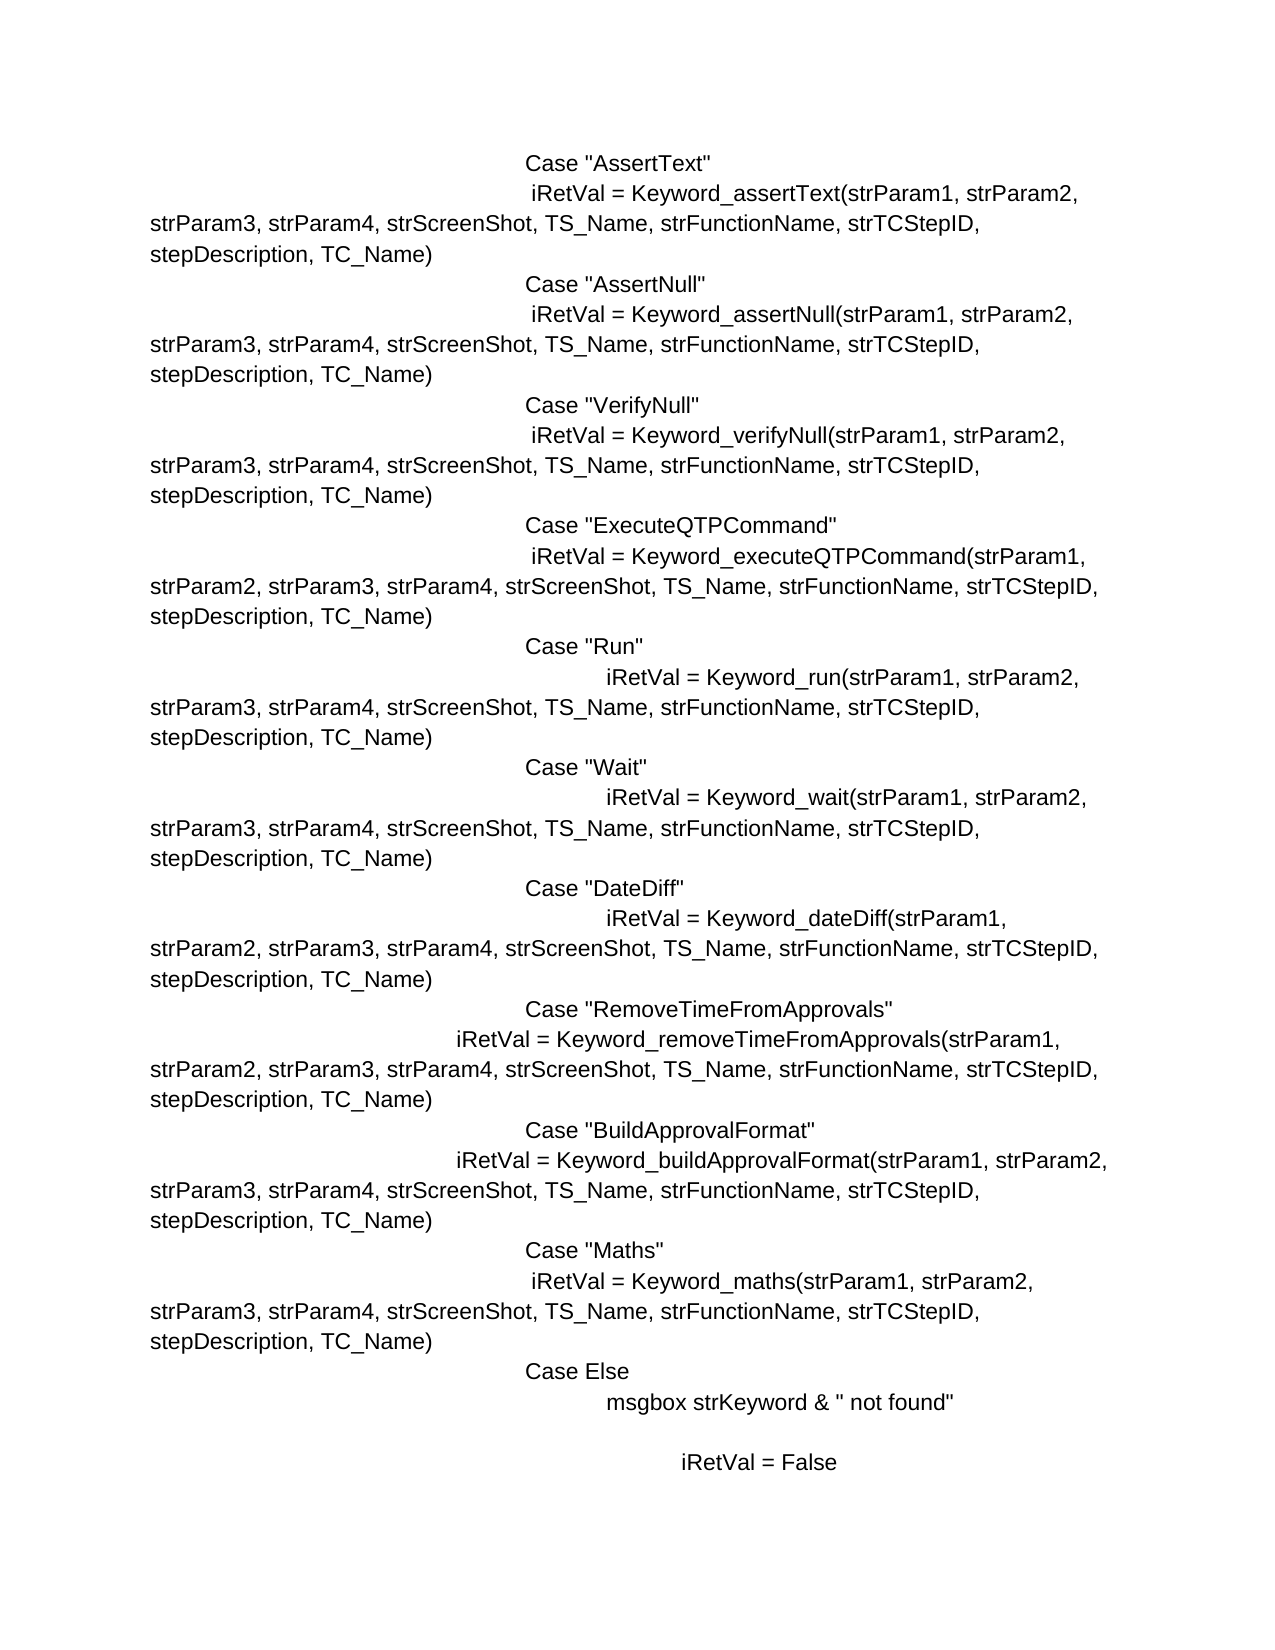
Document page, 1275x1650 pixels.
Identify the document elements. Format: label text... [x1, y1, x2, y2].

text Case "BuildApprovalFormat" iRetVal = Keyword_buildApprovalFormat(strParam1, strParam2, strParam3, strParam4, strScreenShot, TS_Name, strFunctionName, strTCStepID, stepDescription, TC_Name) [150, 1117, 1125, 1234]
text Case "Wait" iRetVal = Keyword_wait(strParam1, strParam2, strParam3, strParam4, strScreenShot, TS_Name, strFunctionName, strTCStepID, stepDescription, TC_Name) [150, 754, 1125, 871]
text Case "RemoveTimeFromApprovals" iRetVal = Keyword_removeTimeFromApprovals(strParam1, strParam2, strParam3, strParam4, strScreenShot, TS_Name, strFunctionName, strTCStepID, stepDescription, TC_Name) [150, 996, 1125, 1113]
text iRetVal = False [150, 1419, 1125, 1475]
text Case "Run" iRetVal = Keyword_run(strParam1, strParam2, strParam3, strParam4, strScreenShot, TS_Name, strFunctionName, strTCStepID, stepDescription, TC_Name) [150, 633, 1125, 750]
text Case "AssertNull" iRetVal = Keyword_assertNull(strParam1, strParam2, strParam3, strParam4, strScreenShot, TS_Name, strFunctionName, strTCStepID, stepDescription, TC_Name) [150, 271, 1125, 388]
text Case "AssertText" iRetVal = Keyword_assertText(strParam1, strParam2, strParam3, strParam4, strScreenShot, TS_Name, strFunctionName, strTCStepID, stepDescription, TC_Name) [150, 150, 1125, 267]
text Case "ExecuteQTPCommand" iRetVal = Keyword_executeQTPCommand(strParam1, strParam2, strParam3, strParam4, strScreenShot, TS_Name, strFunctionName, strTCStepID, stepDescription, TC_Name) [150, 512, 1125, 629]
text Case Else msgbox strKeyword & " not found" [150, 1358, 1125, 1415]
text Case "DateDiff" iRetVal = Keyword_dateDiff(strParam1, strParam2, strParam3, strParam4, strScreenShot, TS_Name, strFunctionName, strTCStepID, stepDescription, TC_Name) [150, 875, 1125, 992]
text Case "Maths" iRetVal = Keyword_maths(strParam1, strParam2, strParam3, strParam4, strScreenShot, TS_Name, strFunctionName, strTCStepID, stepDescription, TC_Name) [150, 1237, 1125, 1354]
text Case "VerifyNull" iRetVal = Keyword_verifyNull(strParam1, strParam2, strParam3, strParam4, strScreenShot, TS_Name, strFunctionName, strTCStepID, stepDescription, TC_Name) [150, 392, 1125, 509]
